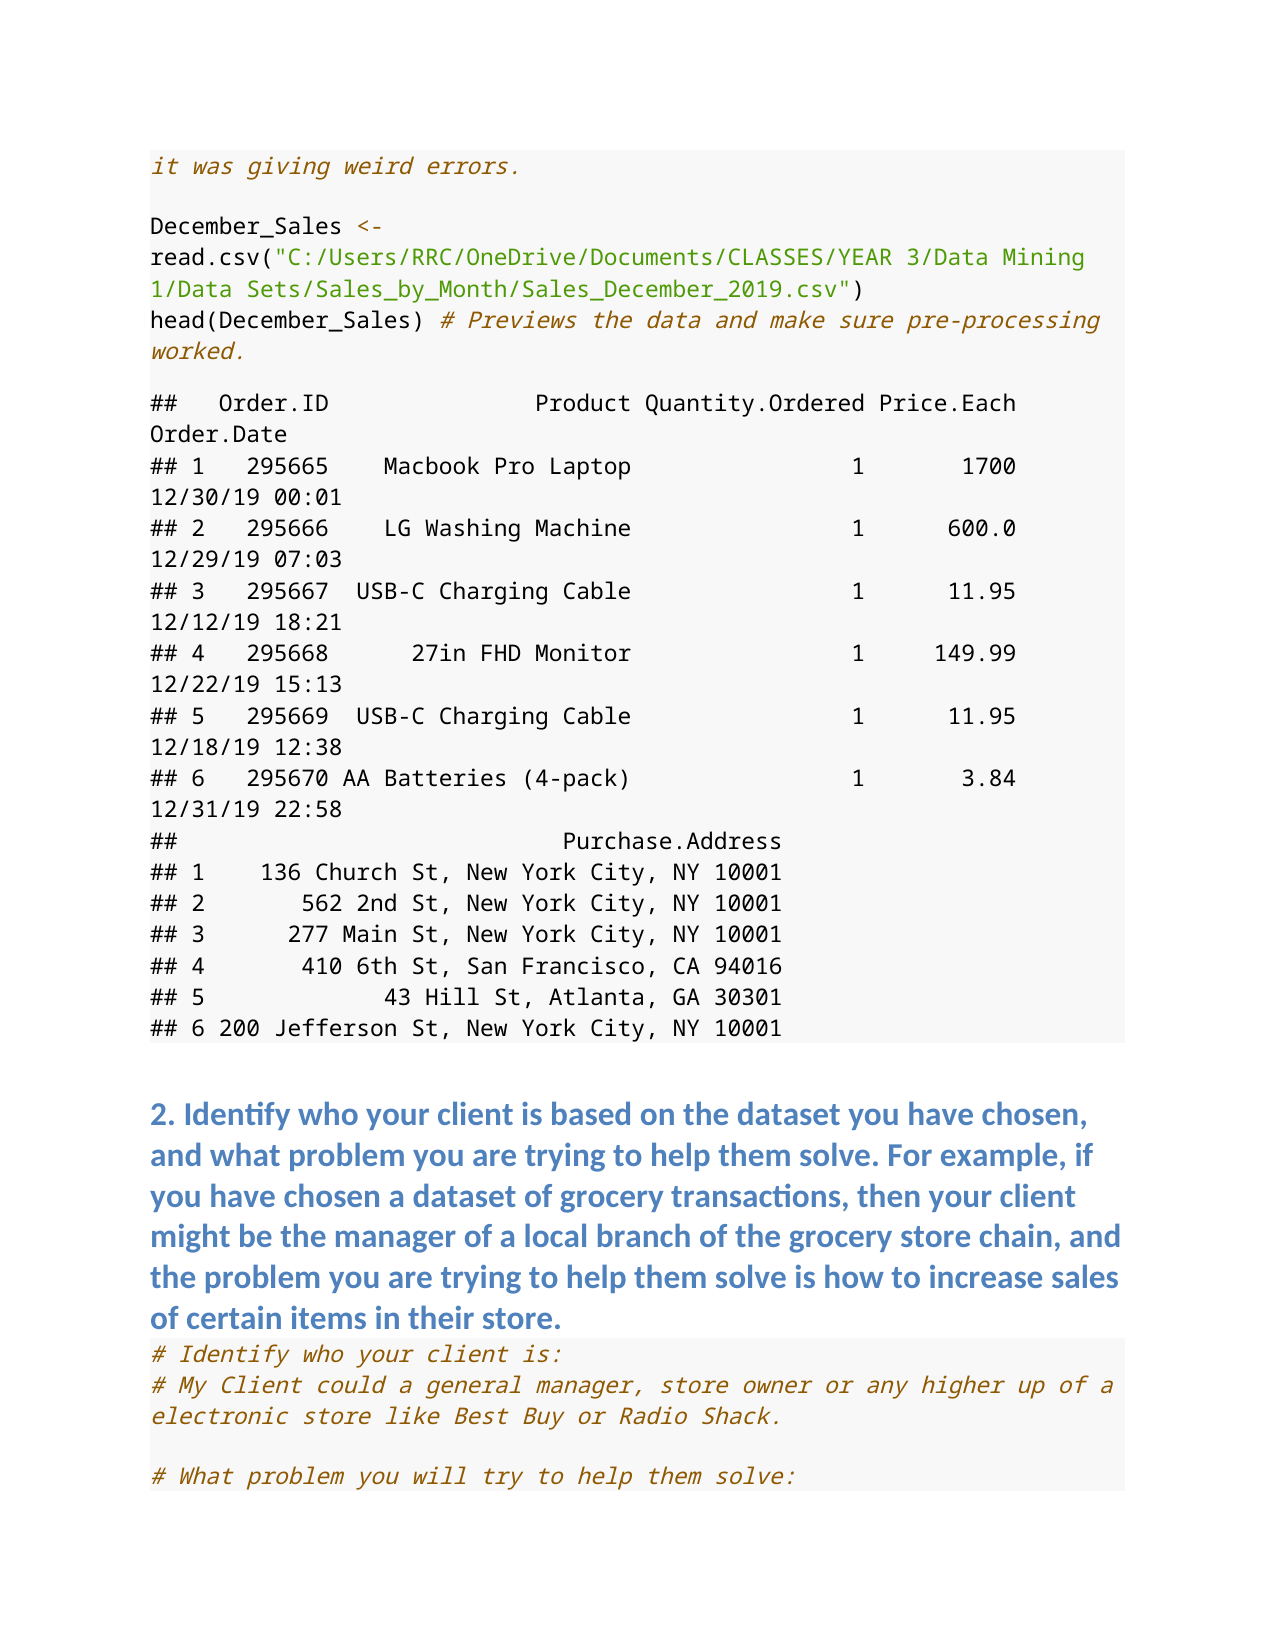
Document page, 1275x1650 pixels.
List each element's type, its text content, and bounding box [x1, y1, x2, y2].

text ## Order.ID Product Quantity.Ordered Price.Each Order.Date ## 1 295665 Macbook Pro Laptop 1 1700 12/30/19 00:01 ## 2 295666 LG Washing Machine 1 600.0 12/29/19 07:03 ## 3 295667 USB-C Charging Cable 1 11.95 12/12/19 18:21 ## 4 295668 27in FHD Monitor 1 149.99 12/22/19 15:13 ## 5 295669 USB-C Charging Cable 1 11.95 12/18/19 12:38 ## 6 295670 AA Batteries (4-pack) 1 3.84 12/31/19 22:58 ## Purchase.Address ## 1 136 Church St, New York City, NY 10001 ## 2 562 2nd St, New York City, NY 10001 ## 3 277 Main St, New York City, NY 10001 ## 4 410 6th St, San Francisco, CA 94016 ## 5 43 Hill St, Atlanta, GA 30301 ## 6 200 Jefferson St, New York City, NY 10001 [150, 387, 1125, 1043]
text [150, 1338, 1125, 1491]
subtitle 2. Identify who your client is based on the dataset you have chosen, and what problem you are trying to help them solve. For example, if you have chosen a dataset of grocery transactions, then your client might be the manager of a local branch of the grocery store chain, and the problem you are trying to help them solve is how to increase sales of certain items in their store. [150, 1093, 1125, 1338]
